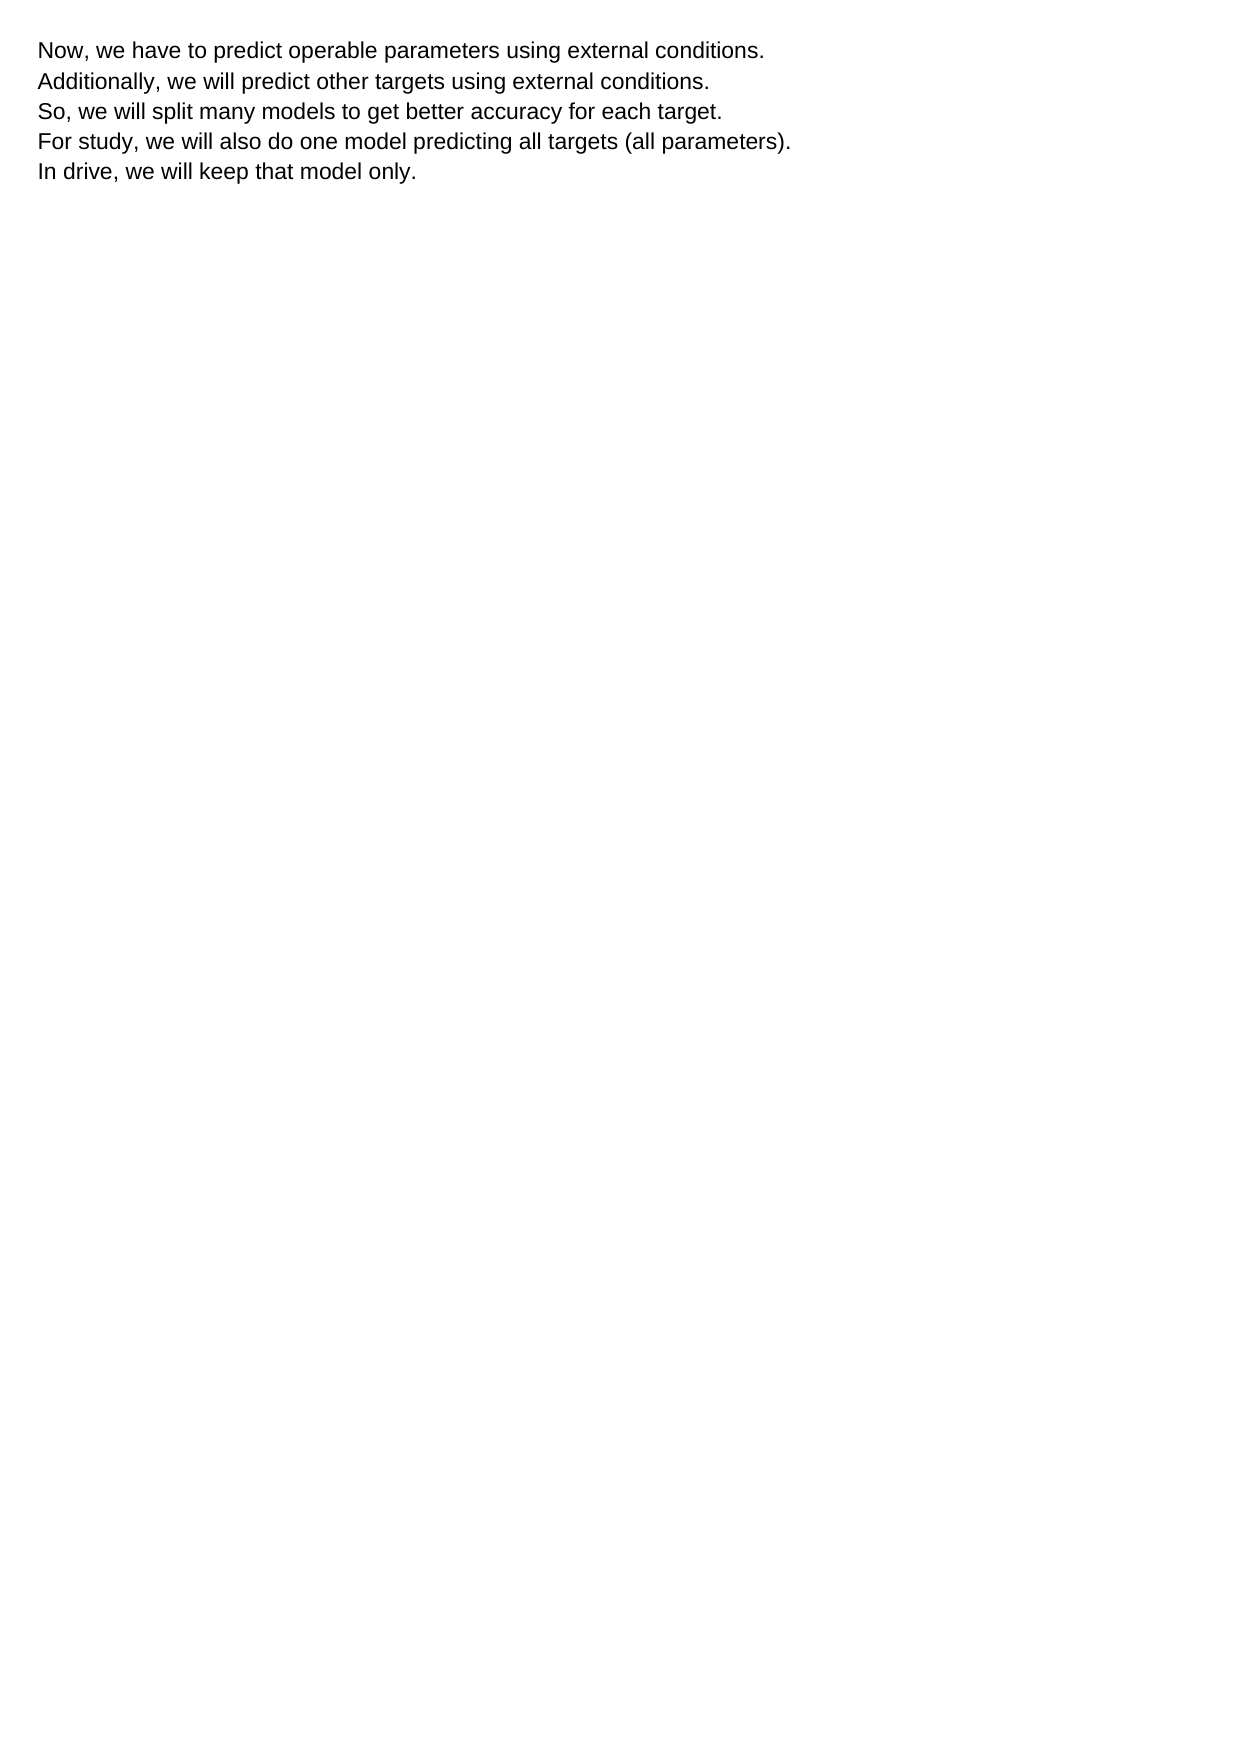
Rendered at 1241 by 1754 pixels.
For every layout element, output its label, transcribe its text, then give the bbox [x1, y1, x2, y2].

text So, we will split many models to get better accuracy for each target. [37, 98, 1203, 124]
text Now, we have to predict operable parameters using external conditions. [37, 37, 1203, 64]
text Additionally, we will predict other targets using external conditions. [37, 68, 1203, 94]
text In drive, we will keep that model only. [37, 158, 1203, 185]
text For study, we will also do one model predicting all targets (all parameters). [37, 128, 1203, 154]
